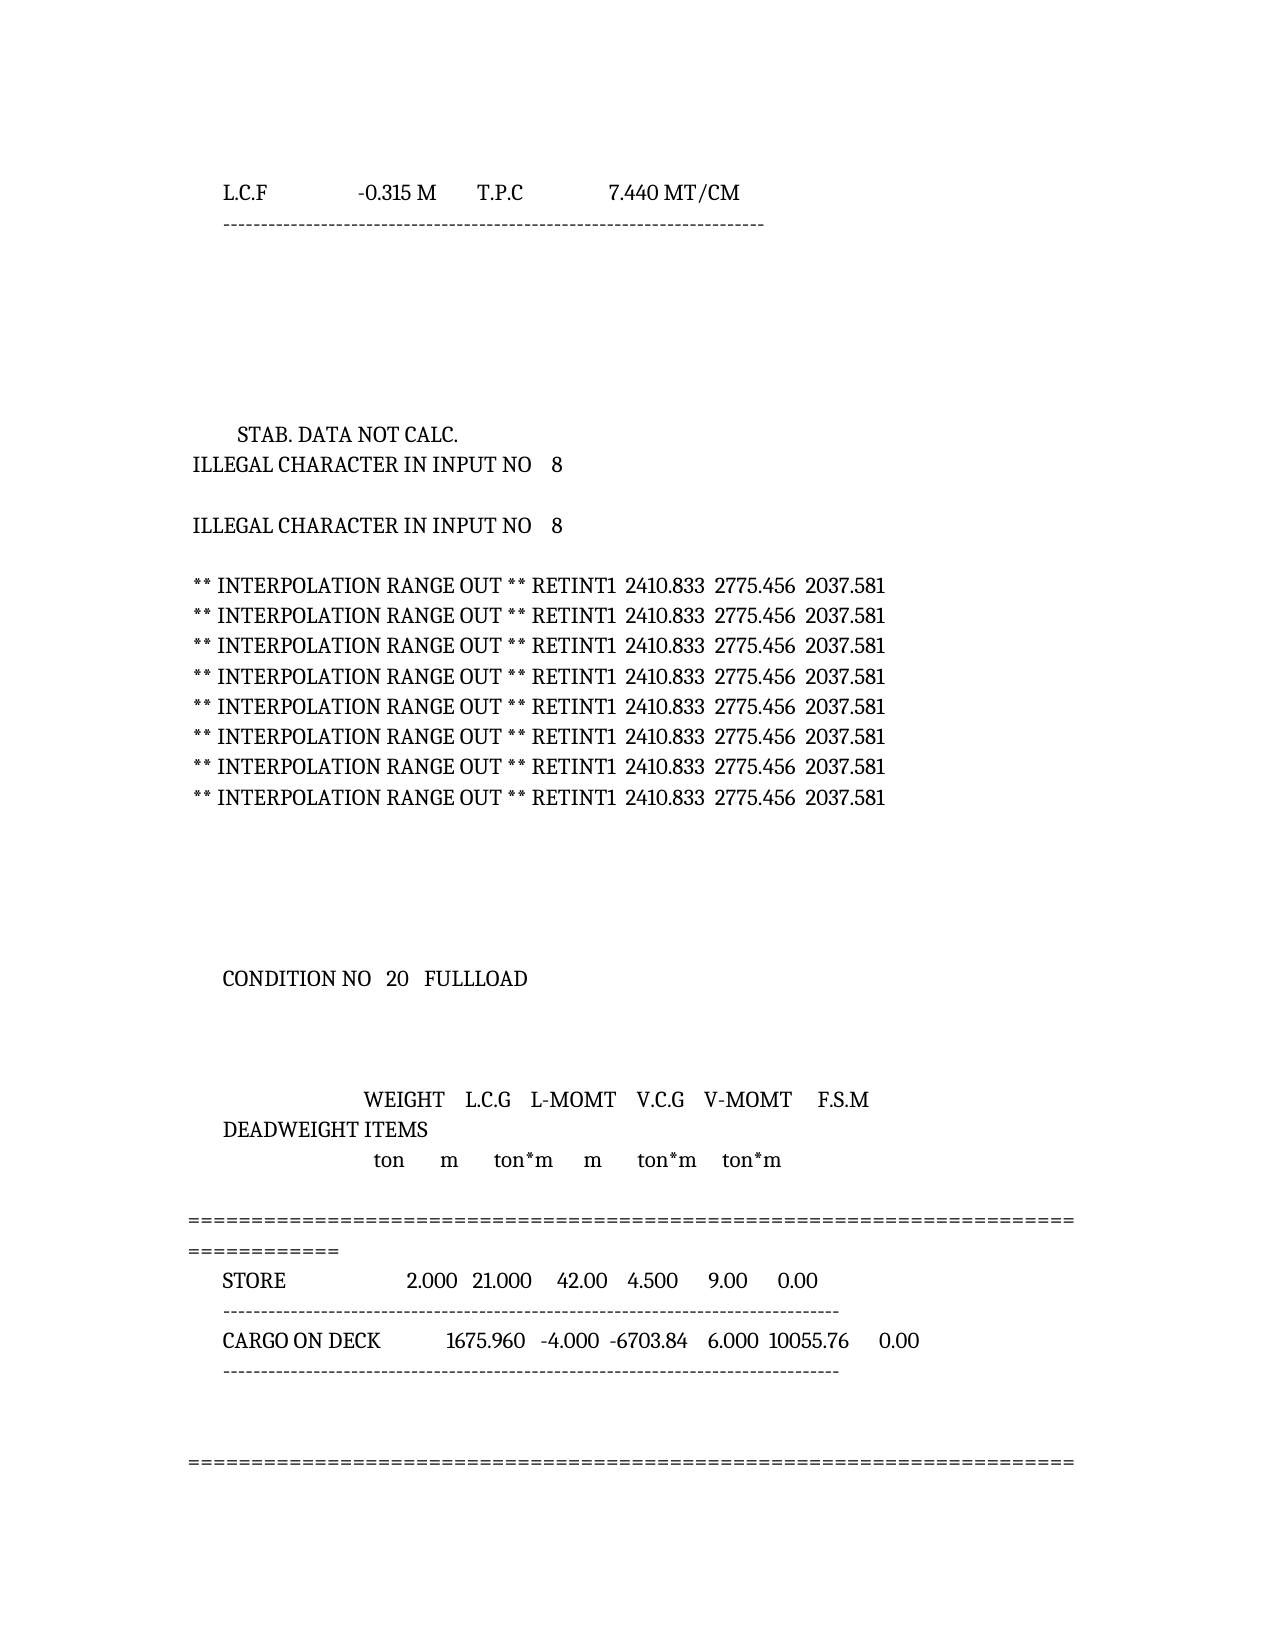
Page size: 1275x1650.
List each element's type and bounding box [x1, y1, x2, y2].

text [187, 150, 1087, 1475]
